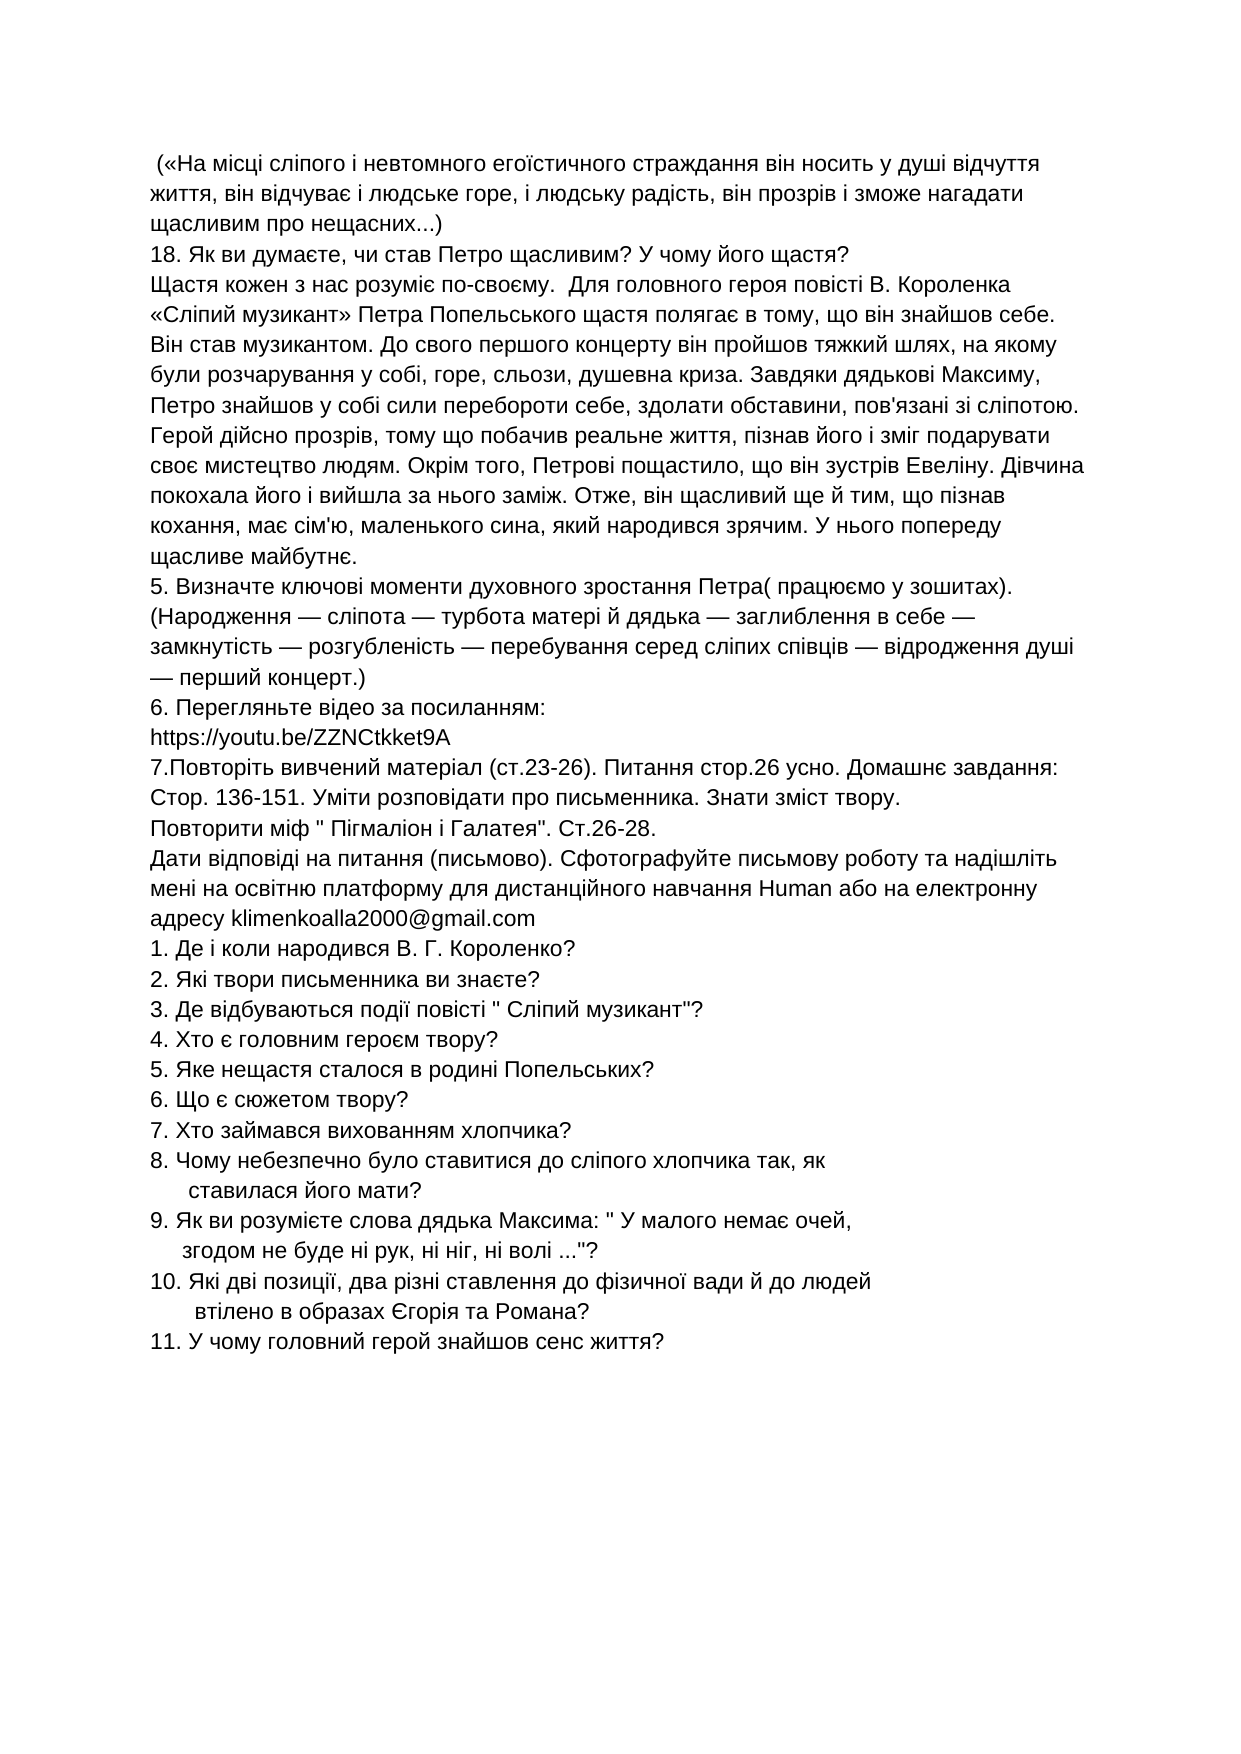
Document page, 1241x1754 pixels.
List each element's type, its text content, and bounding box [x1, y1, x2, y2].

text 6. Перегляньте відео за посиланням: [150, 694, 1090, 720]
text https://youtu.be/ZZNCtkket9A [150, 724, 1090, 750]
text («На місці сліпого і невтомного егоїстичного страждання він носить у душі відчуття життя, він відчуває і людське горе, і людську радість, він прозрів і зможе нагадати щасливим про нещасних...) [150, 150, 1090, 237]
text Дати відповіді на питання (письмово). Сфотографуйте письмову роботу та надішліть мені на освітню платформу для дистанційного навчання Human або на електронну адресу klimenkoalla2000@gmail.com [150, 845, 1090, 932]
text 10. Які дві позиції, два різні ставлення до фізичної вади й до людей [150, 1268, 1090, 1294]
text 7. Хто займався вихованням хлопчика? [150, 1117, 1090, 1143]
text 4. Хто є головним героєм твору? [150, 1026, 1090, 1052]
text 3. Де відбуваються події повісті " Сліпий музикант"? [150, 996, 1090, 1022]
text ставилася його мати? [150, 1177, 1090, 1203]
text 1. Де і коли народився В. Г. Короленко? [150, 935, 1090, 962]
text 5. Яке нещастя сталося в родині Попельських? [150, 1056, 1090, 1083]
text 8. Чому небезпечно було ставитися до сліпого хлопчика так, як [150, 1147, 1090, 1173]
text 7.Повторіть вивчений матеріал (ст.23-26). Питання стор.26 усно. Домашнє завдання: [150, 754, 1090, 781]
text Повторити міф " Пігмаліон і Галатея". Ст.26-28. [150, 814, 1090, 841]
text 9. Як ви розумієте слова дядька Максима: " У малого немає очей, [150, 1207, 1090, 1234]
text 11. У чому головний герой знайшов сенс життя? [150, 1328, 1090, 1354]
text (Народження — сліпота — турбота матері й дядька — заглиблення в себе — замкнутість — розгубленість — перебування серед сліпих співців — відродження душі — перший концерт.) [150, 603, 1090, 690]
text 6. Що є сюжетом твору? [150, 1086, 1090, 1113]
text 18. Як ви думаєте, чи став Петро щасливим? У чому його щастя? [150, 241, 1090, 267]
text Щастя кожен з нас розуміє по-своєму. Для головного героя повісті В. Короленка «Сліпий музикант» Петра Попельського щастя полягає в тому, що він знайшов себе. Він став музикантом. До свого першого концерту він пройшов тяжкий шлях, на якому були розчарування у собі, горе, сльози, душевна криза. Завдяки дядькові Максиму, Петро знайшов у собі сили перебороти себе, здолати обставини, пов'язані зі сліпотою. Герой дійсно прозрів, тому що побачив реальне життя, пізнав його і зміг подарувати своє мистецтво людям. Окрім того, Петрові пощастило, що він зустрів Евеліну. Дівчина покохала його і вийшла за нього заміж. Отже, він щасливий ще й тим, що пізнав кохання, має сім'ю, маленького сина, який народився зрячим. У нього попереду щасливе майбутнє. [150, 271, 1090, 569]
text 5. Визначте ключові моменти духовного зростання Петра( працюємо у зошитах). [150, 573, 1090, 599]
text 2. Які твори письменника ви знаєте? [150, 966, 1090, 992]
text втілено в образах Єгорія та Романа? [150, 1298, 1090, 1324]
text Стор. 136-151. Уміти розповідати про письменника. Знати зміст твору. [150, 784, 1090, 811]
text згодом не буде ні рук, ні ніг, ні волі ..."? [150, 1237, 1090, 1264]
